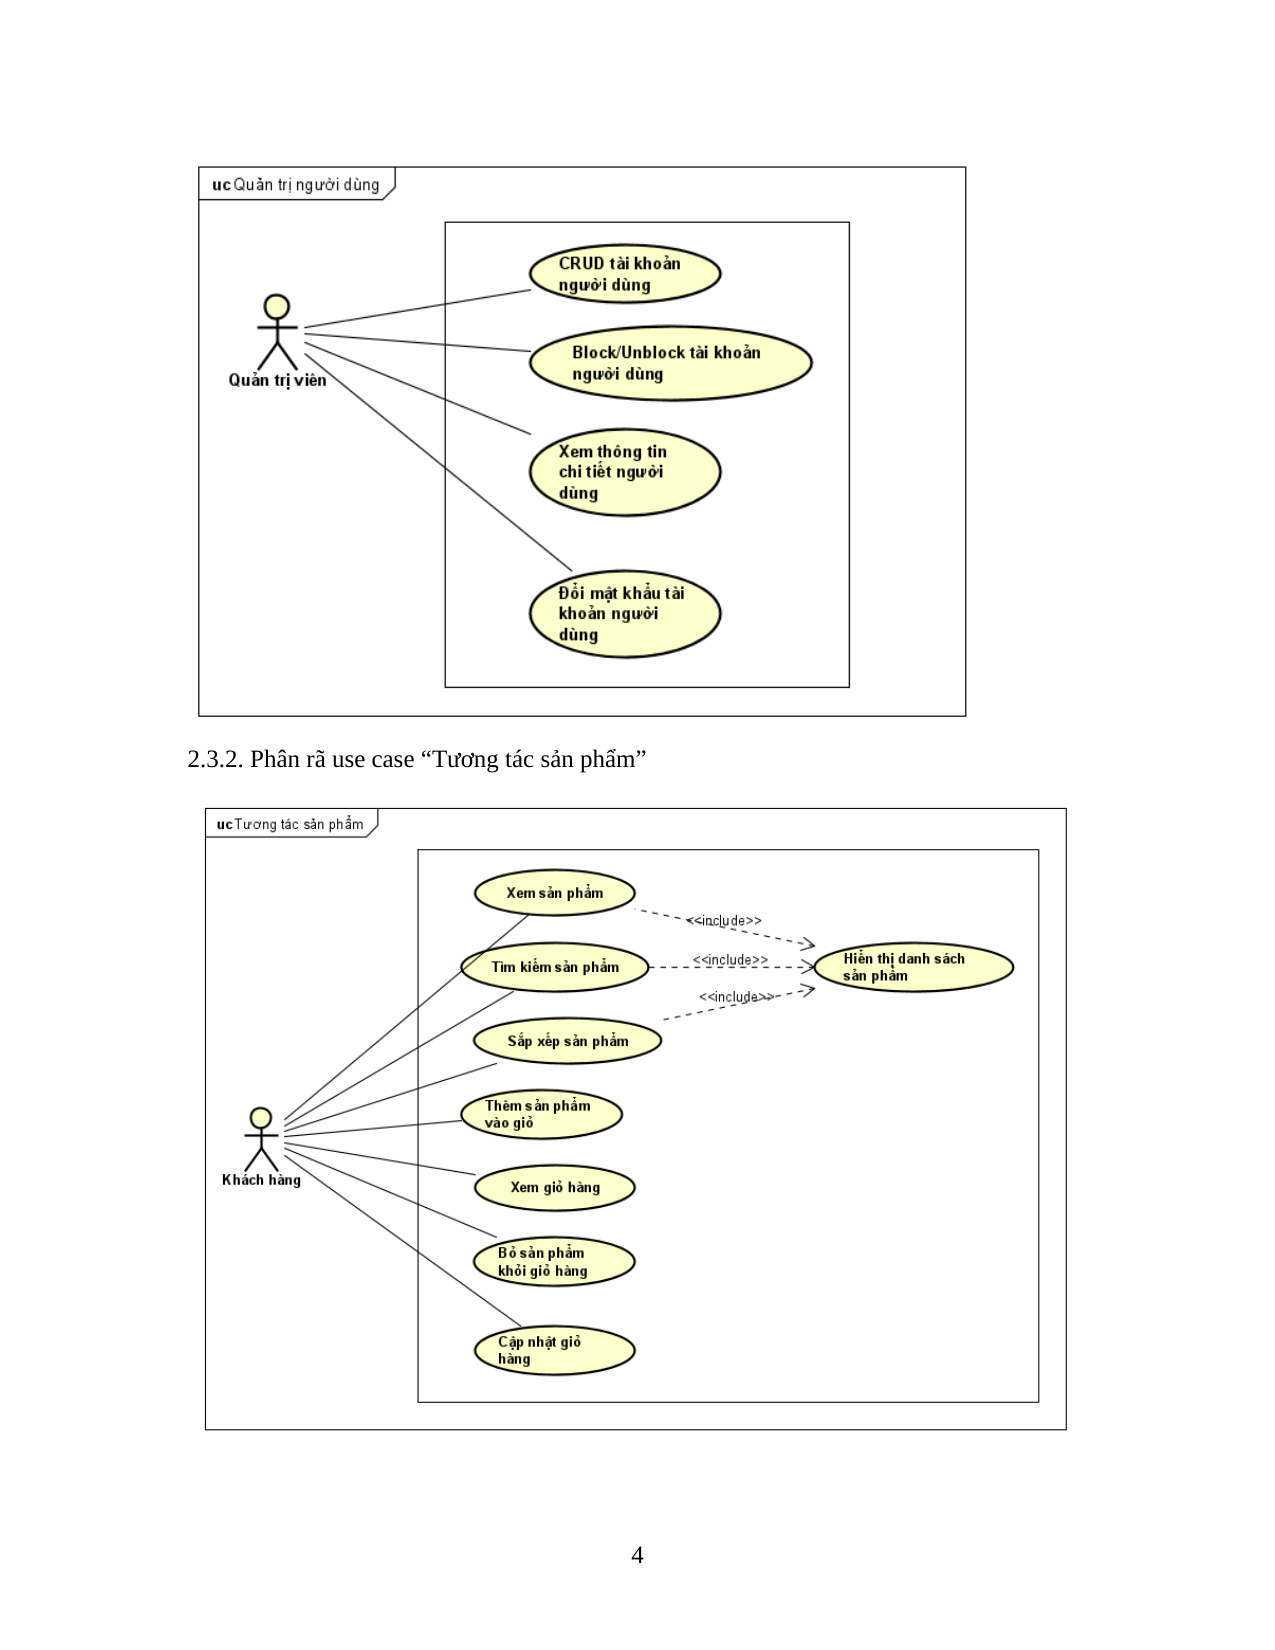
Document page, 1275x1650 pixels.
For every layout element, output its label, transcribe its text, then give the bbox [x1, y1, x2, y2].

text 2.3.2. Phân rã use case “Tương tác sản phẩm” [187, 744, 1087, 773]
picture [187, 150, 979, 727]
picture [187, 791, 1088, 1442]
